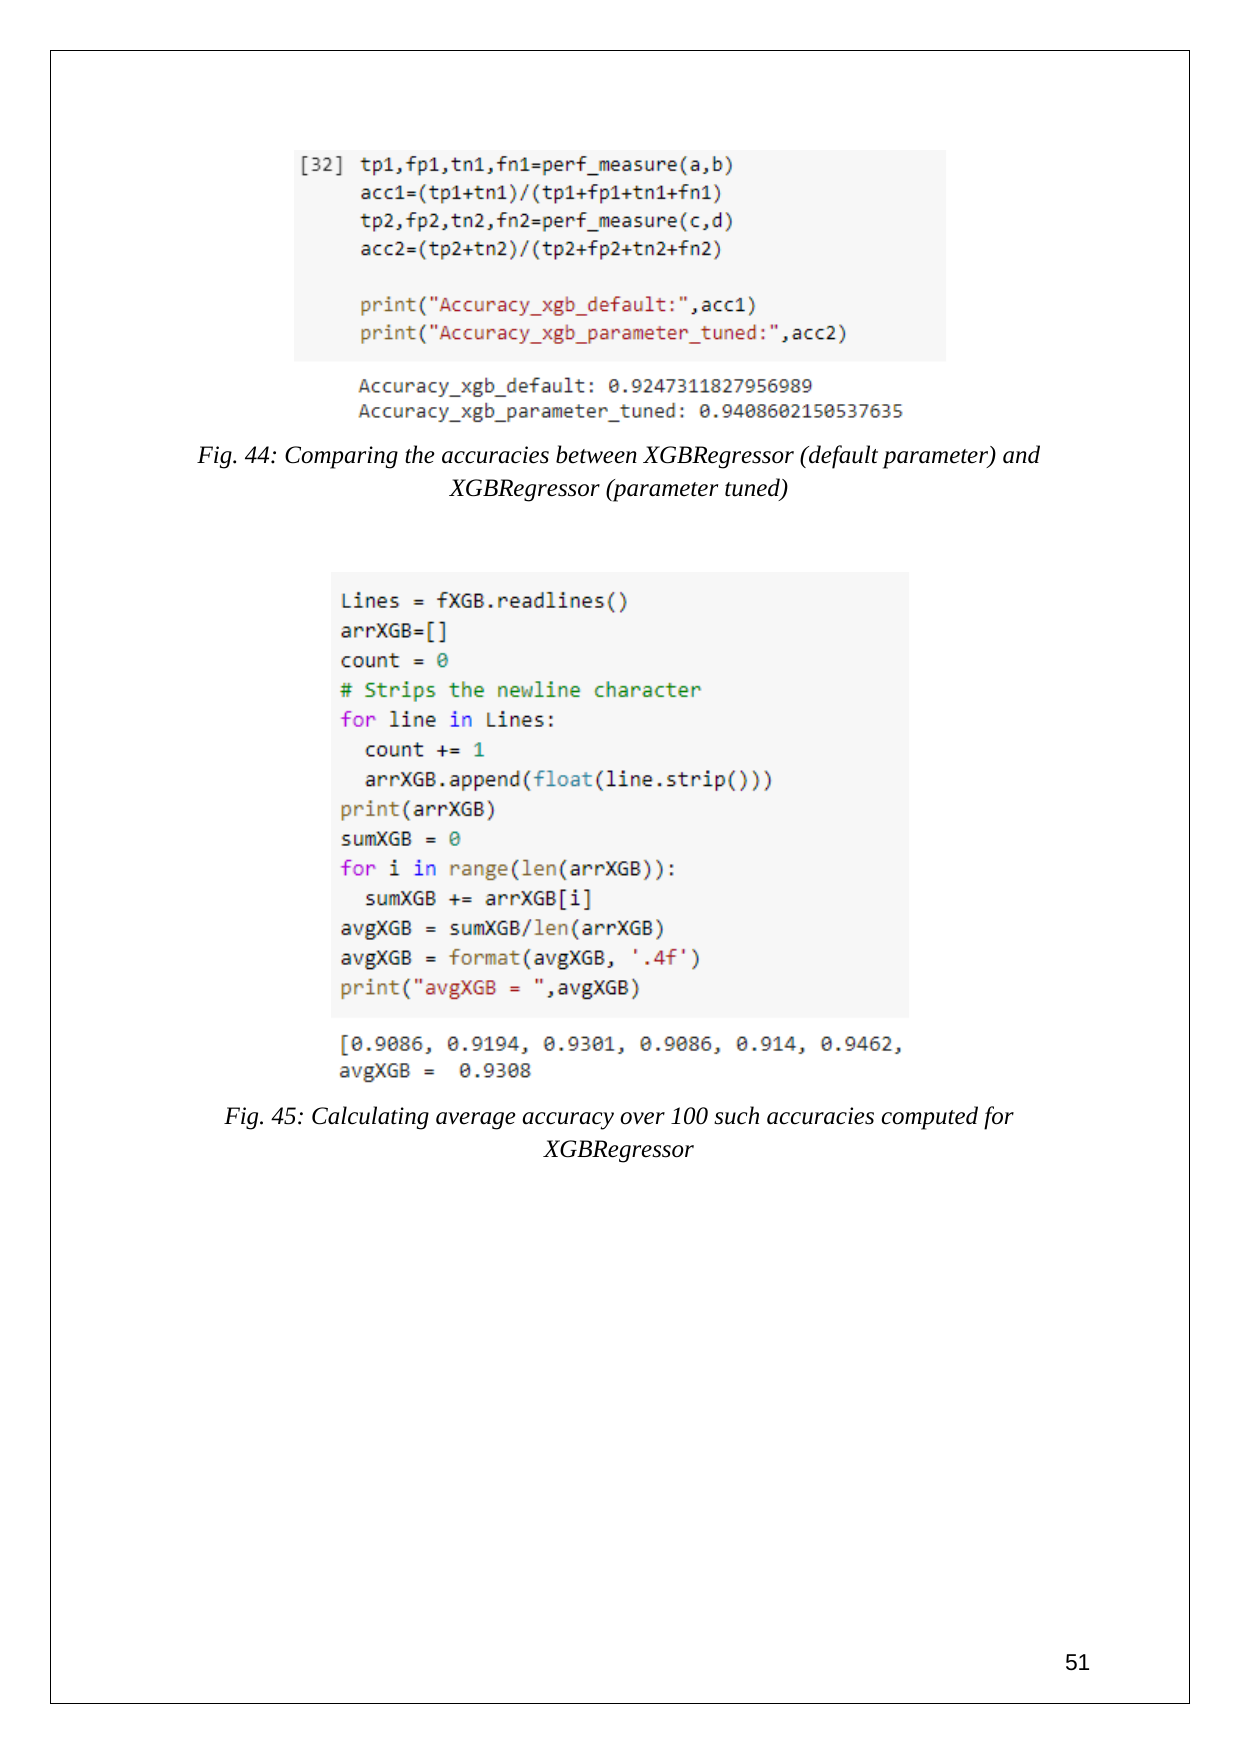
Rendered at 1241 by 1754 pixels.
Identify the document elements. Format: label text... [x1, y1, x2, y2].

picture [294, 150, 947, 437]
text Fig. 45: Calculating average accuracy over 100 such accuracies computed for XGBRegressor [150, 1101, 1090, 1163]
picture [331, 572, 910, 1098]
text Fig. 44: Comparing the accuracies between XGBRegressor (default parameter) and XGBRegressor (parameter tuned) [150, 441, 1090, 502]
